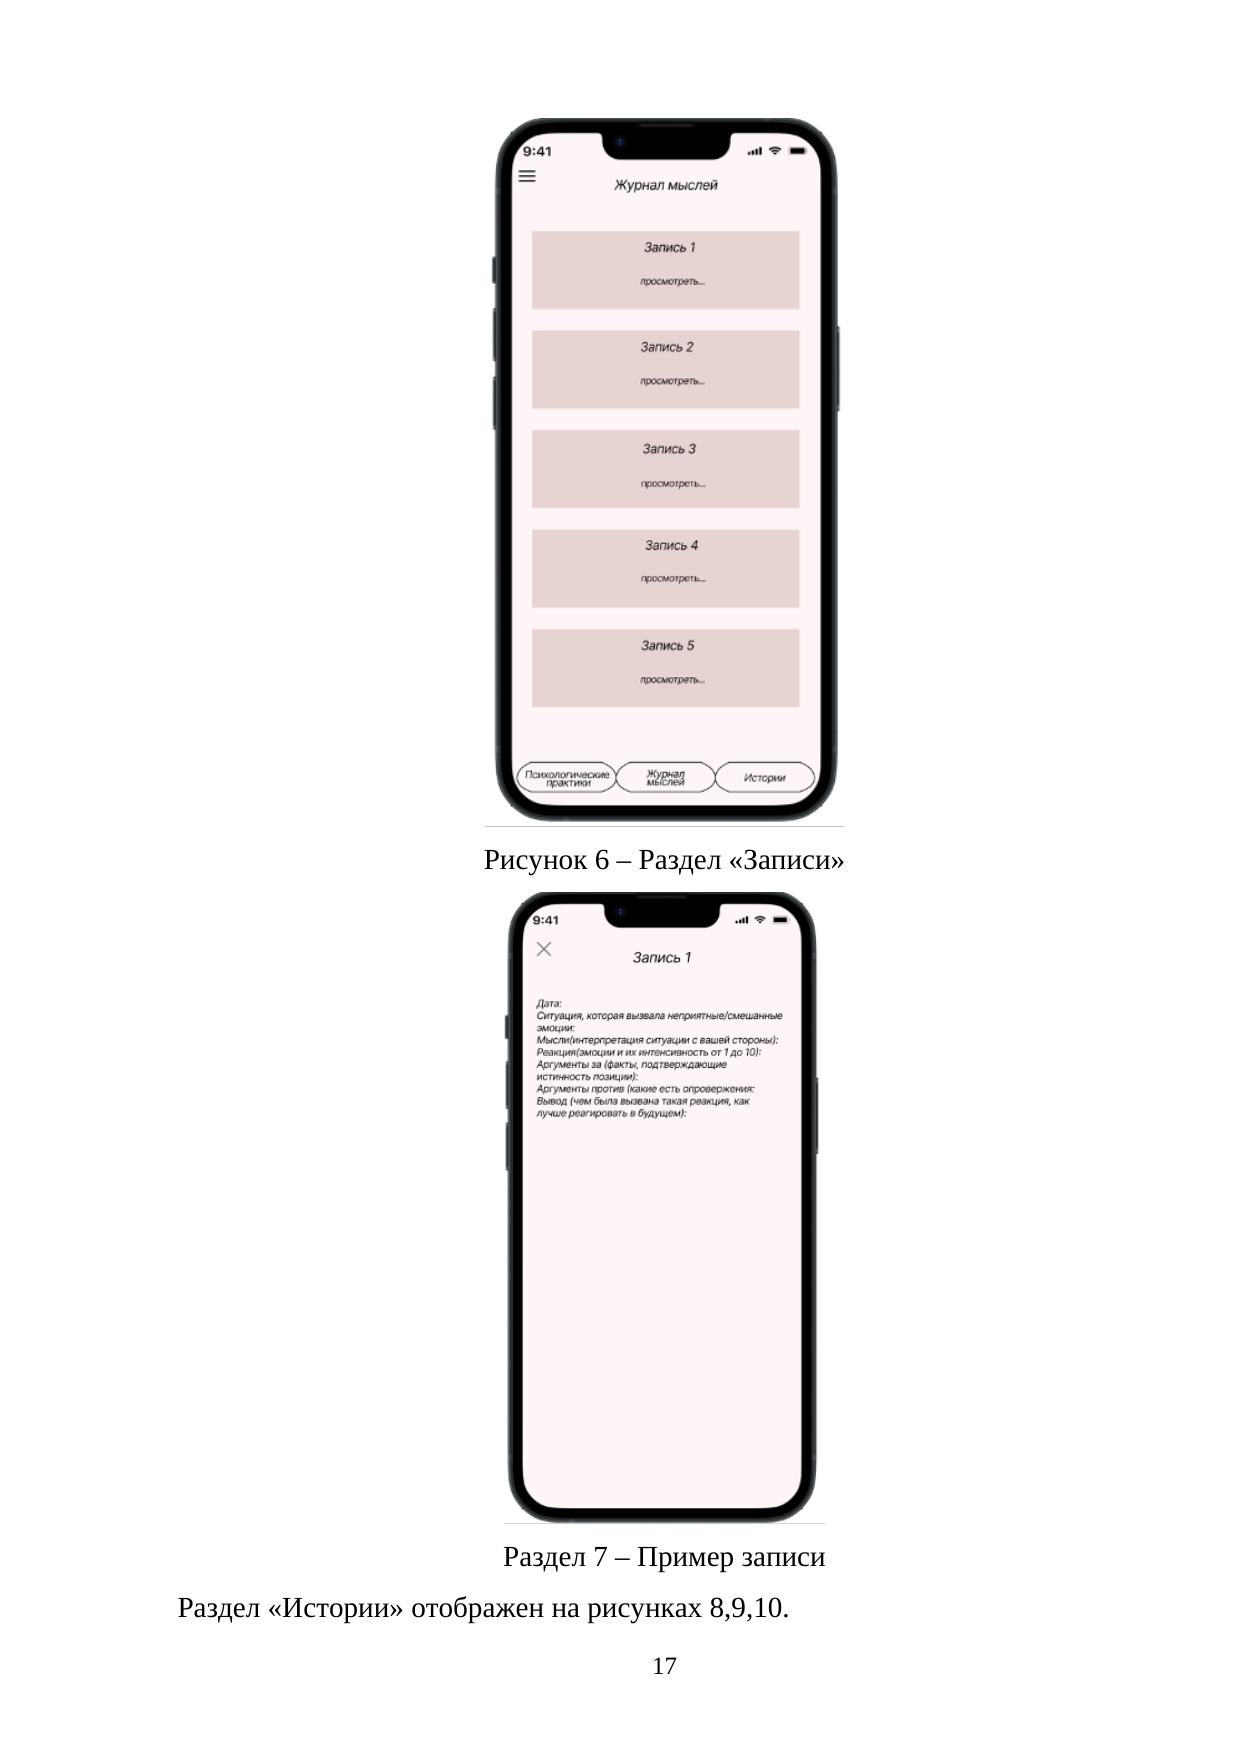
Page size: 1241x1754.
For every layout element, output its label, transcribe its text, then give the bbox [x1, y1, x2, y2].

picture [485, 118, 844, 828]
picture [503, 892, 825, 1525]
text Рисунок 6 – Раздел «Записи» [177, 842, 1152, 875]
text Раздел «Истории» отображен на рисунках 8,9,10. [177, 1590, 1152, 1623]
text Раздел 7 – Пример записи [177, 1539, 1152, 1573]
